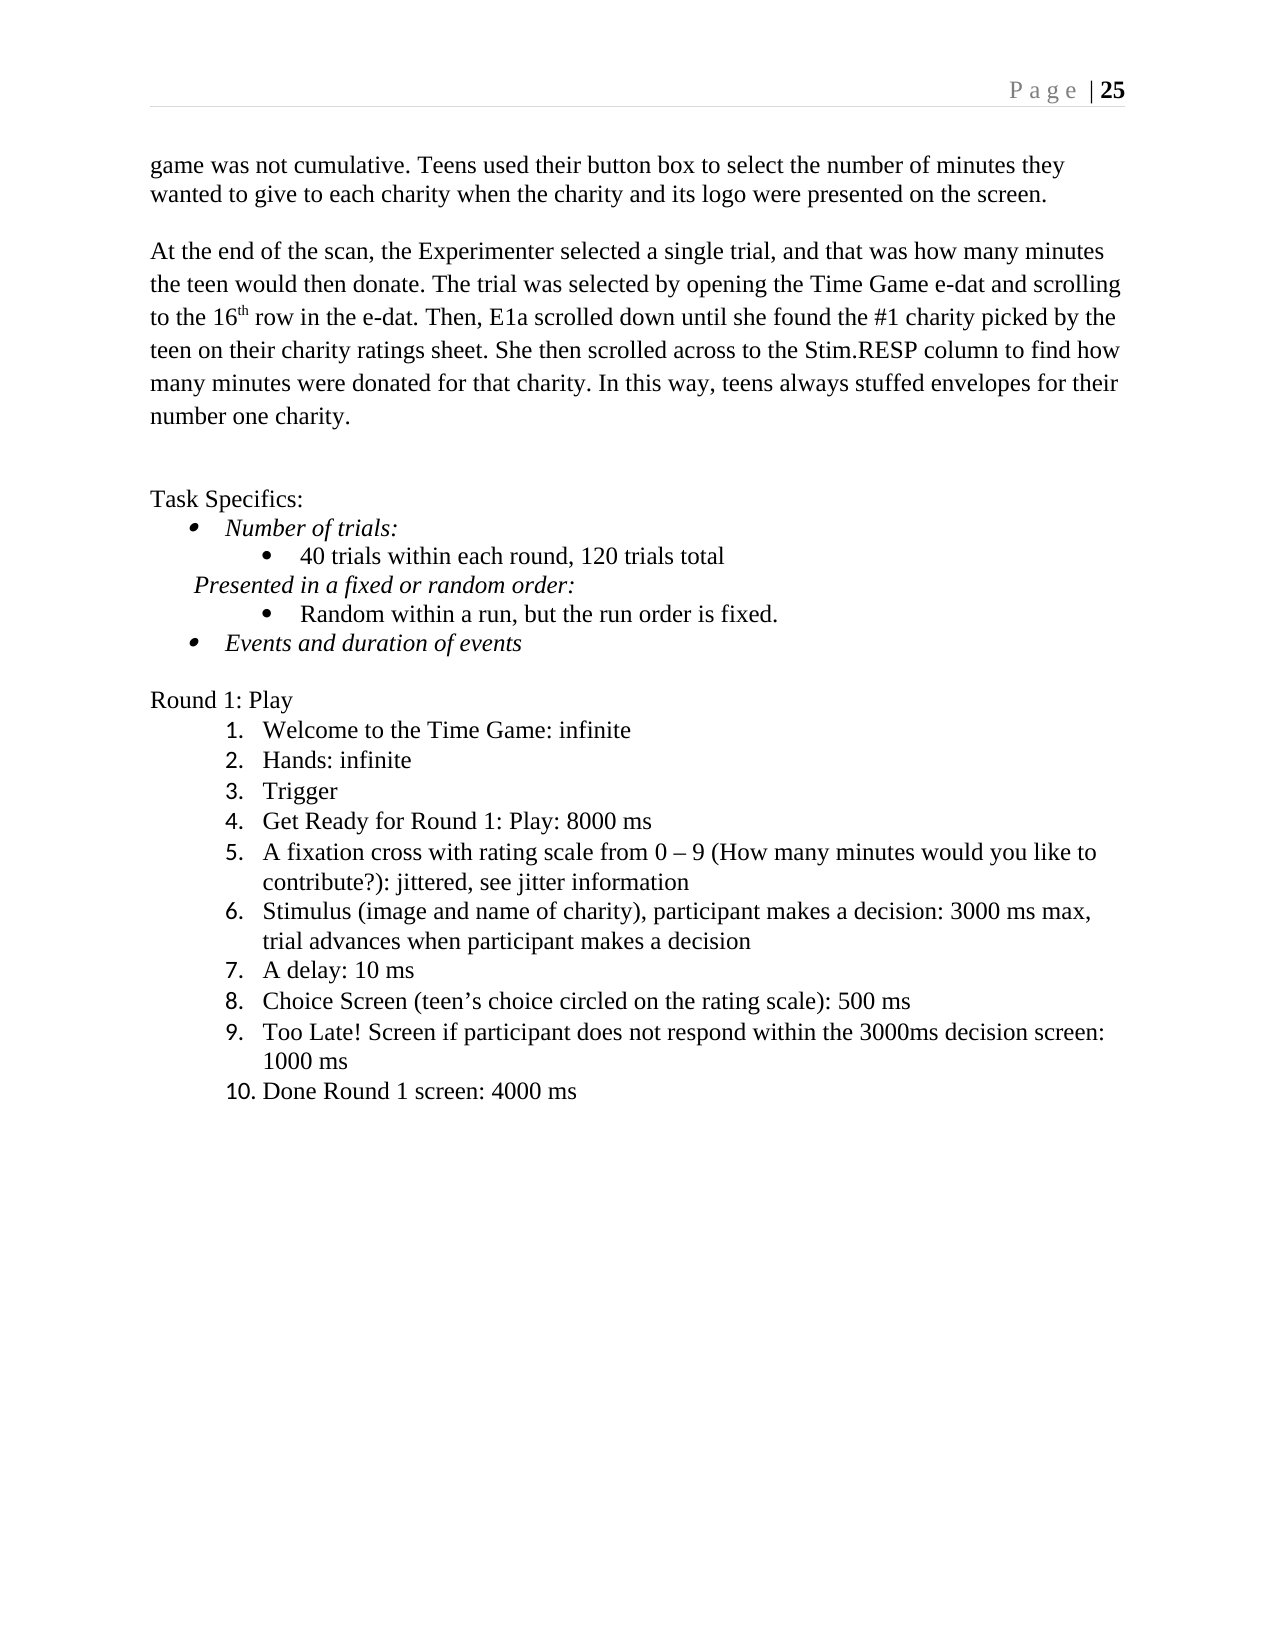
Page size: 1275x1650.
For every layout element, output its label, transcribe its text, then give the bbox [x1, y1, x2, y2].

list Welcome to the Time Game: infinite [225, 714, 1125, 744]
list Random within a run, but the run order is fixed. [262, 599, 1125, 628]
list Number of trials: [187, 513, 1125, 541]
list 40 trials within each round, 120 trials total [262, 541, 1125, 570]
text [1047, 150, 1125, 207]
list A delay: 10 ms [225, 954, 1125, 985]
text Presented in a fixed or random order: [187, 570, 1125, 599]
text Task Specifics: [150, 484, 1125, 513]
text At the end of the scan, the Experimenter selected a single trial, and that was how many minutes the teen would then donate. The trial was selected by opening the Time Game e-dat and scrolling to the 16th row in the e-dat. Then, E1a scrolled down until she found the #1 charity picked by the teen on their charity ratings sheet. She then scrolled across to the Stim.RESP column to find how many minutes were donated for that charity. In this way, teens always stuffed envelopes for their number one charity. [150, 236, 1125, 430]
list Events and duration of events [187, 628, 1125, 656]
text Round 1: Play [150, 685, 1125, 714]
list Too Late! Screen if participant does not respond within the 3000ms decision screen: 1000 ms [225, 1016, 1125, 1075]
list Choice Screen (teen’s choice circled on the rating scale): 500 ms [225, 985, 1125, 1016]
list Done Round 1 screen: 4000 ms [225, 1075, 1125, 1105]
list Hands: infinite [225, 744, 1125, 775]
list Get Ready for Round 1: Play: 8000 ms [225, 806, 1125, 836]
list Stimulus (image and name of charity), participant makes a decision: 3000 ms max, trial advances when participant makes a decision [225, 895, 1125, 954]
list A fixation cross with rating scale from 0 – 9 (How many minutes would you like to contribute?): jittered, see jitter information [225, 836, 1125, 895]
list Trigger [225, 775, 1125, 806]
